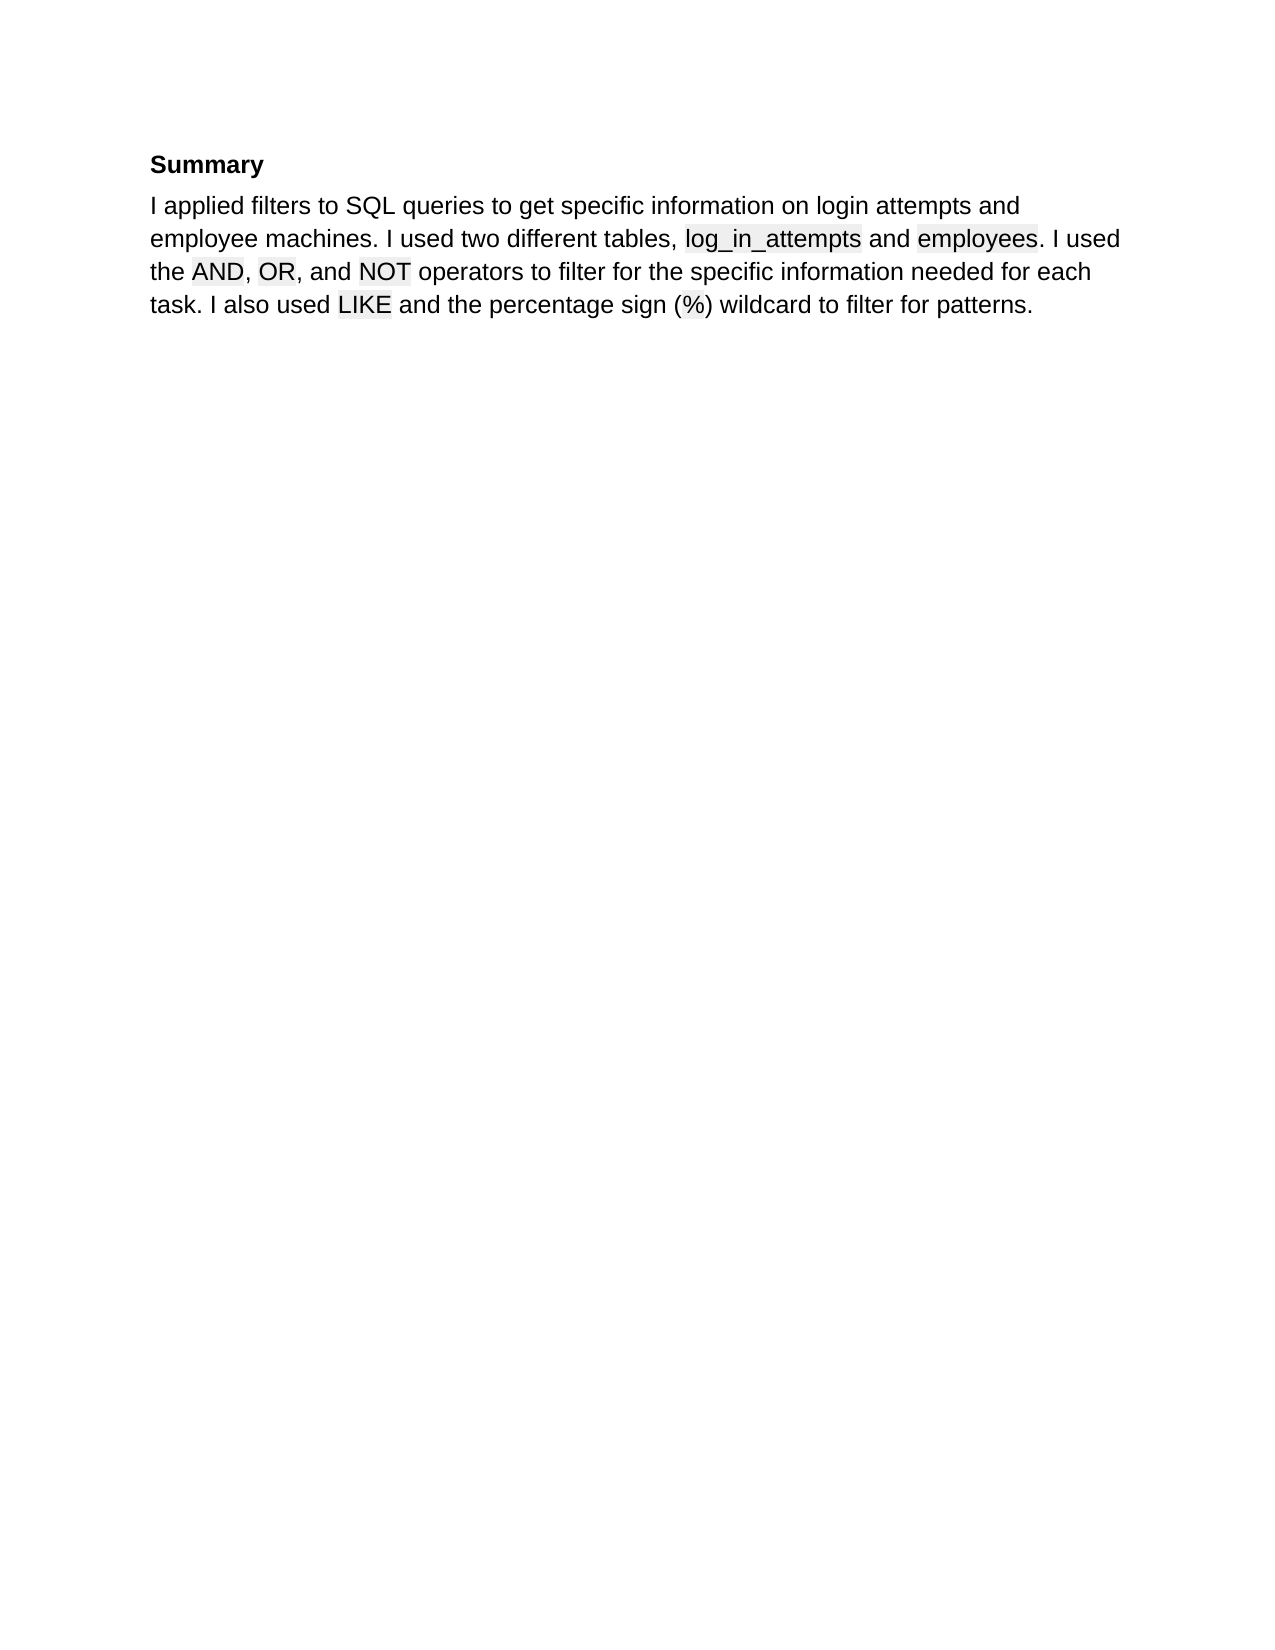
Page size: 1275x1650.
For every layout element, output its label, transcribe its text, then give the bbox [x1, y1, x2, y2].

subtitle Summary [150, 150, 1125, 179]
text I applied filters to SQL queries to get specific information on login attempts and employee machines. I used two different tables, log_in_attempts and employees. I used the AND, OR, and NOT operators to filter for the specific information needed for each task. I also used LIKE and the percentage sign (%) wildcard to filter for patterns. [150, 191, 1125, 319]
